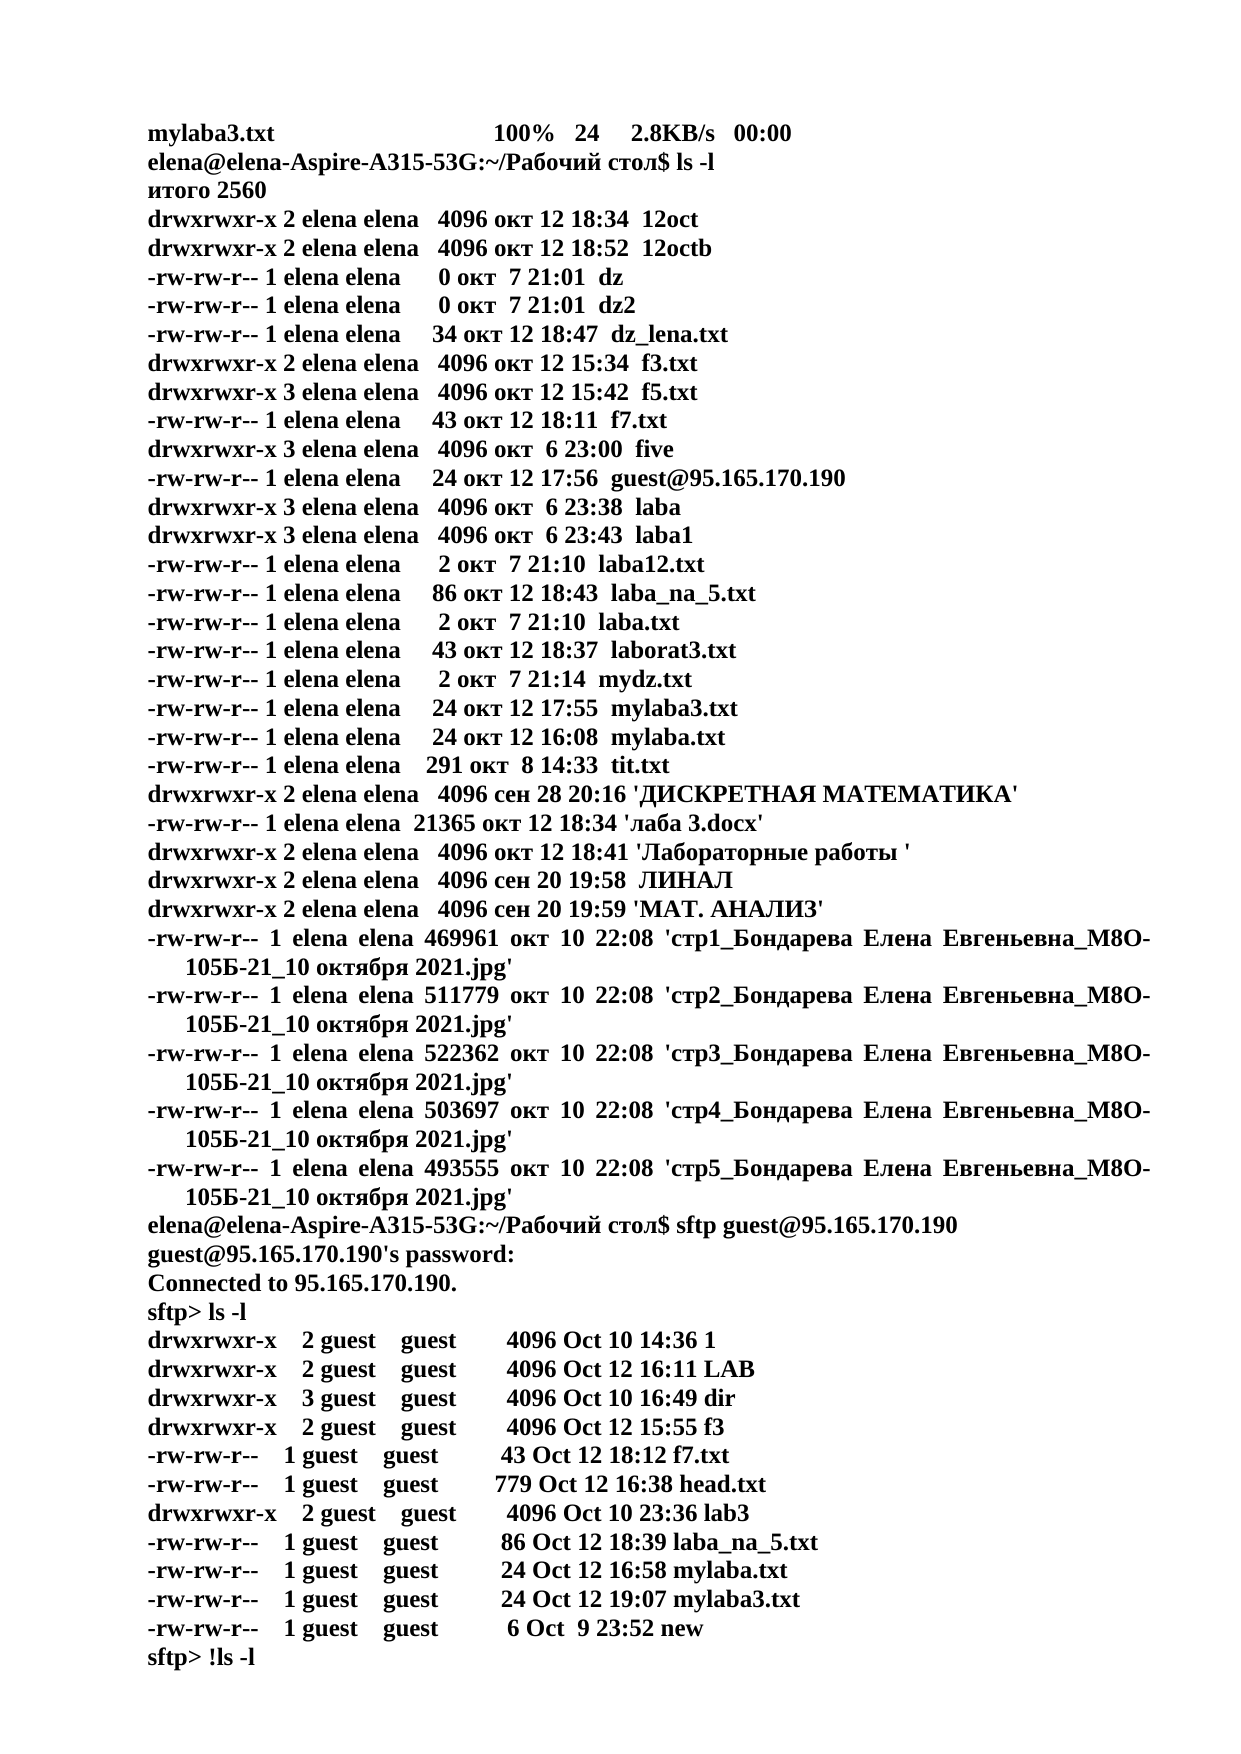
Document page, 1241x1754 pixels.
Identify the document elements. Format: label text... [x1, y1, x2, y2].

text drwxrwxr-x 2 elena elena 4096 сен 28 20:16 'ДИСКРЕТНАЯ МАТЕМАТИКА' [147, 779, 1152, 808]
text -rw-rw-r-- 1 guest guest 43 Oct 12 18:12 f7.txt [147, 1441, 1152, 1469]
text drwxrwxr-x 3 elena elena 4096 окт 6 23:38 laba [147, 492, 1152, 521]
text drwxrwxr-x 2 elena elena 4096 сен 20 19:58 ЛИНАЛ [147, 866, 1152, 894]
text drwxrwxr-x 2 guest guest 4096 Oct 12 15:55 f3 [147, 1412, 1152, 1441]
text -rw-rw-r-- 1 elena elena 86 окт 12 18:43 laba_na_5.txt [147, 578, 1152, 607]
text -rw-rw-r-- 1 guest guest 6 Oct 9 23:52 new [147, 1613, 1152, 1642]
text -rw-rw-r-- 1 elena elena 24 окт 12 16:08 mylaba.txt [147, 722, 1152, 751]
text drwxrwxr-x 3 elena elena 4096 окт 6 23:00 five [147, 434, 1152, 463]
text sftp> !ls -l [147, 1642, 1152, 1671]
text -rw-rw-r-- 1 guest guest 86 Oct 12 18:39 laba_na_5.txt [147, 1527, 1152, 1556]
text drwxrwxr-x 3 elena elena 4096 окт 12 15:42 f5.txt [147, 377, 1152, 406]
text -rw-rw-r-- 1 elena elena 291 окт 8 14:33 tit.txt [147, 751, 1152, 779]
text -rw-rw-r-- 1 elena elena 0 окт 7 21:01 dz2 [147, 291, 1152, 319]
text -rw-rw-r-- 1 elena elena 43 окт 12 18:11 f7.txt [147, 406, 1152, 434]
text -rw-rw-r-- 1 elena elena 493555 окт 10 22:08 'стр5_Бондарева Елена Евгеньевна_М8О-105Б-21_10 октября 2021.jpg' [147, 1153, 1152, 1211]
text drwxrwxr-x 3 elena elena 4096 окт 6 23:43 laba1 [147, 521, 1152, 549]
text mylaba3.txt 100% 24 2.8KB/s 00:00 [147, 118, 1152, 147]
text drwxrwxr-x 2 guest guest 4096 Oct 10 23:36 lab3 [147, 1498, 1152, 1527]
text -rw-rw-r-- 1 elena elena 2 окт 7 21:14 mydz.txt [147, 664, 1152, 693]
text -rw-rw-r-- 1 elena elena 503697 окт 10 22:08 'стр4_Бондарева Елена Евгеньевна_М8О-105Б-21_10 октября 2021.jpg' [147, 1096, 1152, 1153]
text -rw-rw-r-- 1 elena elena 522362 окт 10 22:08 'стр3_Бондарева Елена Евгеньевна_М8О-105Б-21_10 октября 2021.jpg' [147, 1038, 1152, 1096]
text -rw-rw-r-- 1 elena elena 24 окт 12 17:55 mylaba3.txt [147, 693, 1152, 722]
text итого 2560 [147, 176, 1152, 204]
text -rw-rw-r-- 1 guest guest 24 Oct 12 19:07 mylaba3.txt [147, 1584, 1152, 1613]
text -rw-rw-r-- 1 guest guest 779 Oct 12 16:38 head.txt [147, 1469, 1152, 1498]
text drwxrwxr-x 2 elena elena 4096 окт 12 15:34 f3.txt [147, 348, 1152, 377]
text drwxrwxr-x 2 elena elena 4096 окт 12 18:52 12octb [147, 233, 1152, 262]
text -rw-rw-r-- 1 elena elena 43 окт 12 18:37 laborat3.txt [147, 636, 1152, 664]
text drwxrwxr-x 2 elena elena 4096 сен 20 19:59 'МАТ. АНАЛИЗ' [147, 894, 1152, 923]
text elena@elena-Aspire-A315-53G:~/Рабочий стол$ ls -l [147, 147, 1152, 176]
text -rw-rw-r-- 1 elena elena 24 окт 12 17:56 guest@95.165.170.190 [147, 463, 1152, 492]
text guest@95.165.170.190's password: [147, 1239, 1152, 1268]
text drwxrwxr-x 2 elena elena 4096 окт 12 18:41 'Лабораторные работы ' [147, 837, 1152, 866]
text -rw-rw-r-- 1 elena elena 2 окт 7 21:10 laba12.txt [147, 549, 1152, 578]
text -rw-rw-r-- 1 elena elena 511779 окт 10 22:08 'стр2_Бондарева Елена Евгеньевна_М8О-105Б-21_10 октября 2021.jpg' [147, 981, 1152, 1038]
text sftp> ls -l [147, 1297, 1152, 1326]
text -rw-rw-r-- 1 elena elena 21365 окт 12 18:34 'лаба 3.docx' [147, 808, 1152, 837]
text drwxrwxr-x 2 elena elena 4096 окт 12 18:34 12oct [147, 204, 1152, 233]
text -rw-rw-r-- 1 elena elena 469961 окт 10 22:08 'стр1_Бондарева Елена Евгеньевна_М8О-105Б-21_10 октября 2021.jpg' [147, 923, 1152, 981]
text -rw-rw-r-- 1 elena elena 2 окт 7 21:10 laba.txt [147, 607, 1152, 636]
text drwxrwxr-x 2 guest guest 4096 Oct 12 16:11 LAB [147, 1354, 1152, 1383]
text elena@elena-Aspire-A315-53G:~/Рабочий стол$ sftp guest@95.165.170.190 [147, 1211, 1152, 1239]
text -rw-rw-r-- 1 elena elena 0 окт 7 21:01 dz [147, 262, 1152, 291]
text -rw-rw-r-- 1 elena elena 34 окт 12 18:47 dz_lena.txt [147, 319, 1152, 348]
text -rw-rw-r-- 1 guest guest 24 Oct 12 16:58 mylaba.txt [147, 1556, 1152, 1584]
text drwxrwxr-x 2 guest guest 4096 Oct 10 14:36 1 [147, 1326, 1152, 1354]
text drwxrwxr-x 3 guest guest 4096 Oct 10 16:49 dir [147, 1383, 1152, 1412]
text Connected to 95.165.170.190. [147, 1268, 1152, 1297]
